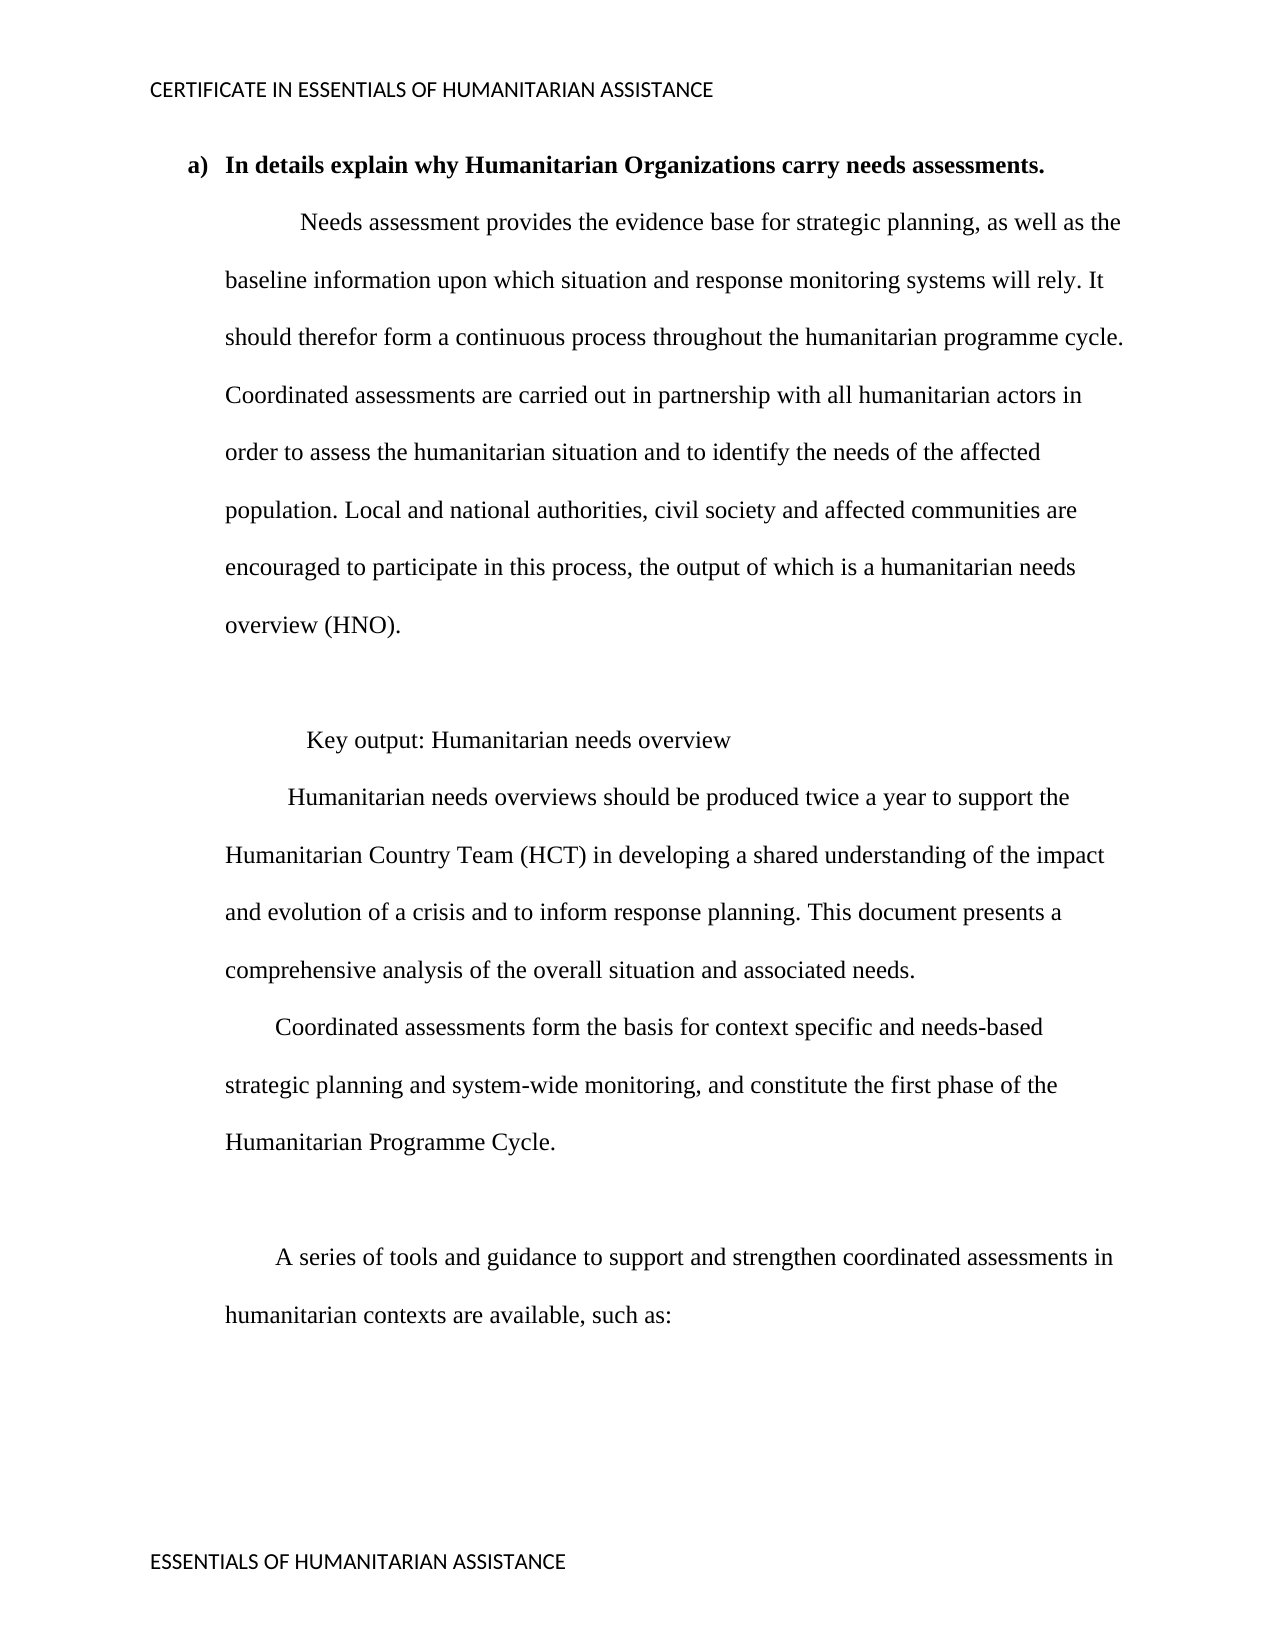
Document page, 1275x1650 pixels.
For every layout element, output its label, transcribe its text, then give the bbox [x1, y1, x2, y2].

list Humanitarian needs overviews should be produced twice a year to support the Humanitarian Country Team (HCT) in developing a shared understanding of the impact and evolution of a crisis and to inform response planning. This document presents a comprehensive analysis of the overall situation and associated needs. [225, 782, 1125, 984]
list Key output: Humanitarian needs overview [225, 725, 1125, 754]
list A series of tools and guidance to support and strengthen coordinated assessments in humanitarian contexts are available, such as: [225, 1242, 1125, 1329]
list In details explain why Humanitarian Organizations carry needs assessments. [187, 150, 1125, 179]
list Coordinated assessments form the basis for context specific and needs-based strategic planning and system-wide monitoring, and constitute the first phase of the Humanitarian Programme Cycle. [225, 1012, 1125, 1156]
list Needs assessment provides the evidence base for strategic planning, as well as the baseline information upon which situation and response monitoring systems will rely. It should therefor form a continuous process throughout the humanitarian programme cycle. [225, 207, 1125, 351]
list Coordinated assessments are carried out in partnership with all humanitarian actors in order to assess the humanitarian situation and to identify the needs of the affected population. Local and national authorities, civil society and affected communities are encouraged to participate in this process, the output of which is a humanitarian needs overview (HNO). [225, 380, 1125, 639]
